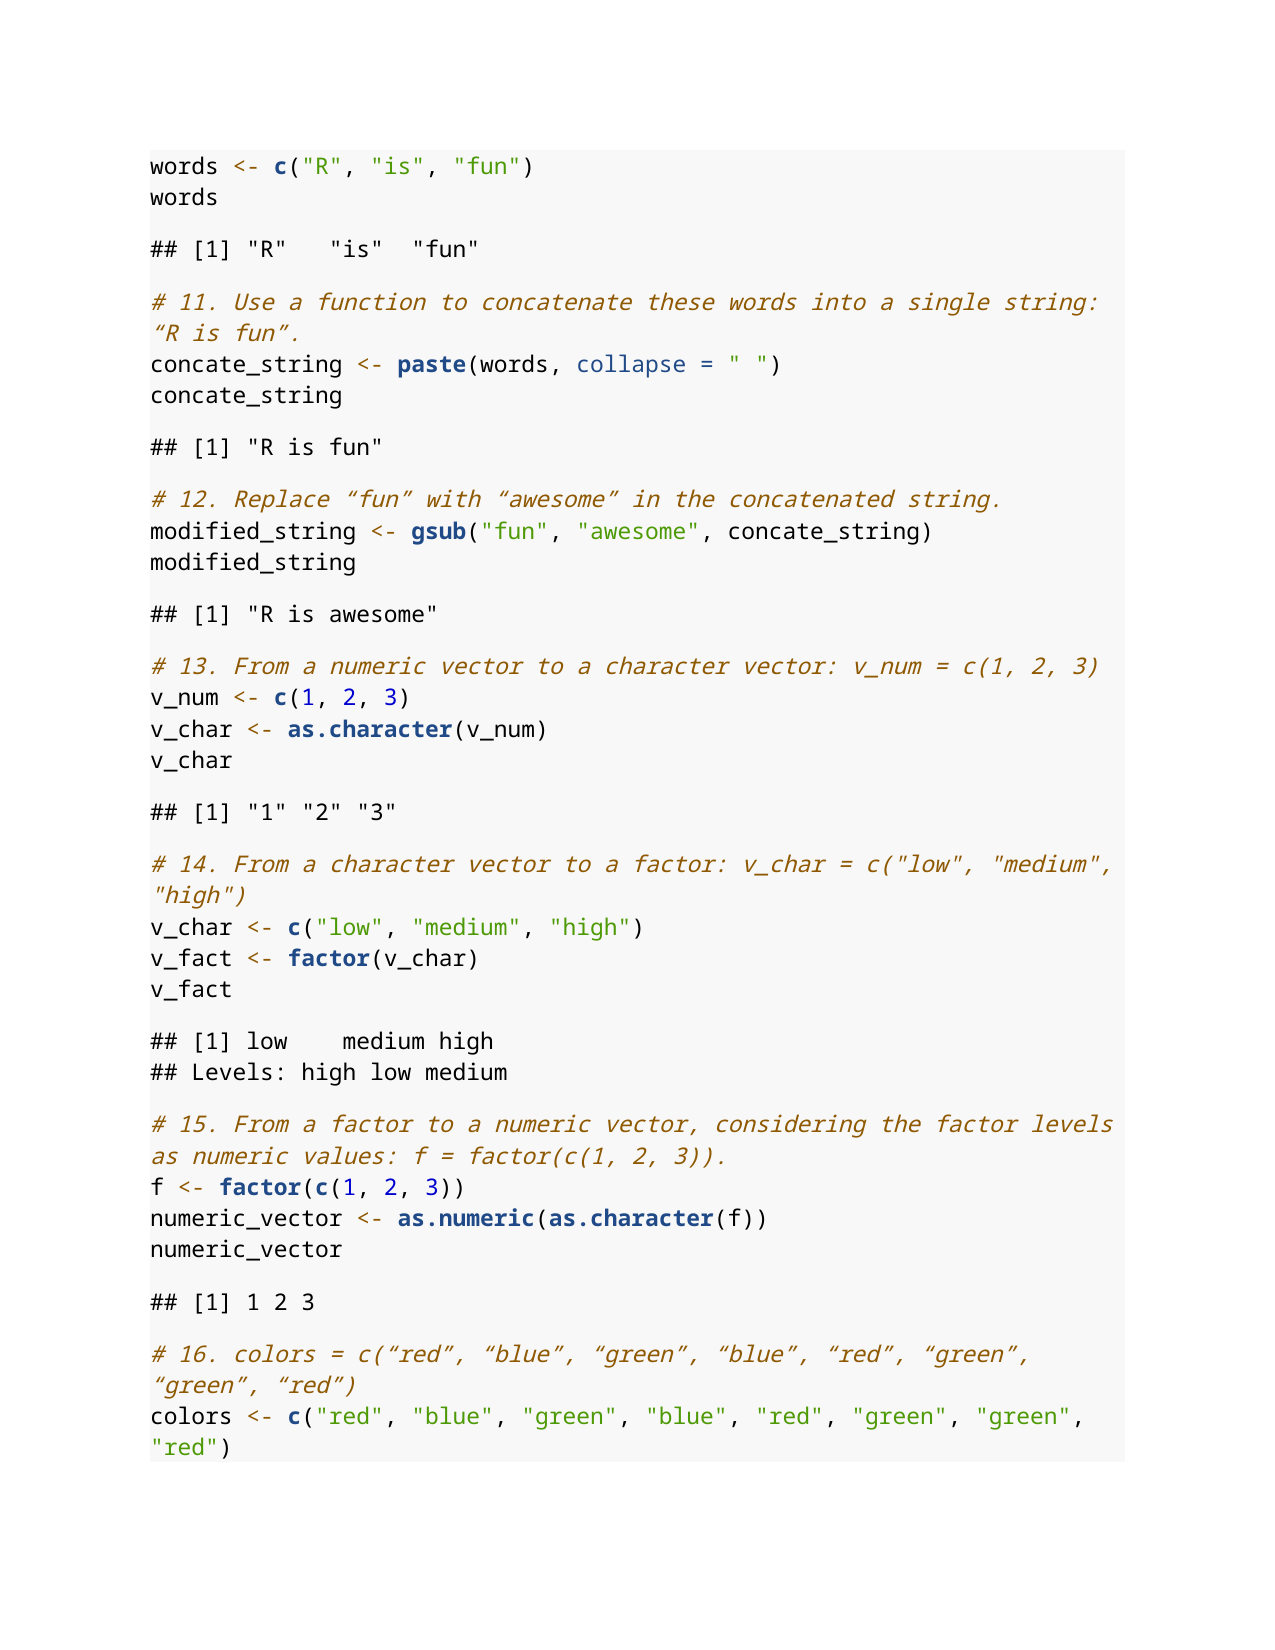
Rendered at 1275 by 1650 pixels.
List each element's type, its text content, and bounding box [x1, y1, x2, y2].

text # 14. From a character vector to a factor: v_char = c("low", "medium", "high") v_char <- c("low", "medium", "high") v_fact <- factor(v_char) v_fact [232, 848, 1125, 1004]
text # 15. From a factor to a numeric vector, considering the factor levels as numeric values: f = factor(c(1, 2, 3)). f <- factor(c(1, 2, 3)) numeric_vector <- as.numeric(as.character(f)) numeric_vector [150, 1108, 1125, 1264]
text ## [1] "R is fun" [150, 431, 1125, 462]
text # 12. Replace “fun” with “awesome” in the concatenated string. modified_string <- gsub("fun", "awesome", concate_string) modified_string [150, 483, 1125, 577]
text # 13. From a numeric vector to a character vector: v_num = c(1, 2, 3) v_num <- c(1, 2, 3) v_char <- as.character(v_num) v_char [150, 650, 1125, 775]
text ## [1] "R" "is" "fun" [150, 233, 1125, 264]
text # 10. Create character vector `words` with the elements “R”, “is”, “fun”. words <- c("R", "is", "fun") words [219, 150, 1125, 212]
text ## [1] low medium high ## Levels: high low medium [150, 1025, 1125, 1087]
text ## [1] 1 2 3 [150, 1285, 1125, 1317]
text ## [1] "R is awesome" [150, 598, 1125, 629]
text ## [1] "1" "2" "3" [150, 796, 1125, 827]
text # 11. Use a function to concatenate these words into a single string: “R is fun”. concate_string <- paste(words, collapse = " ") concate_string [301, 285, 1125, 410]
